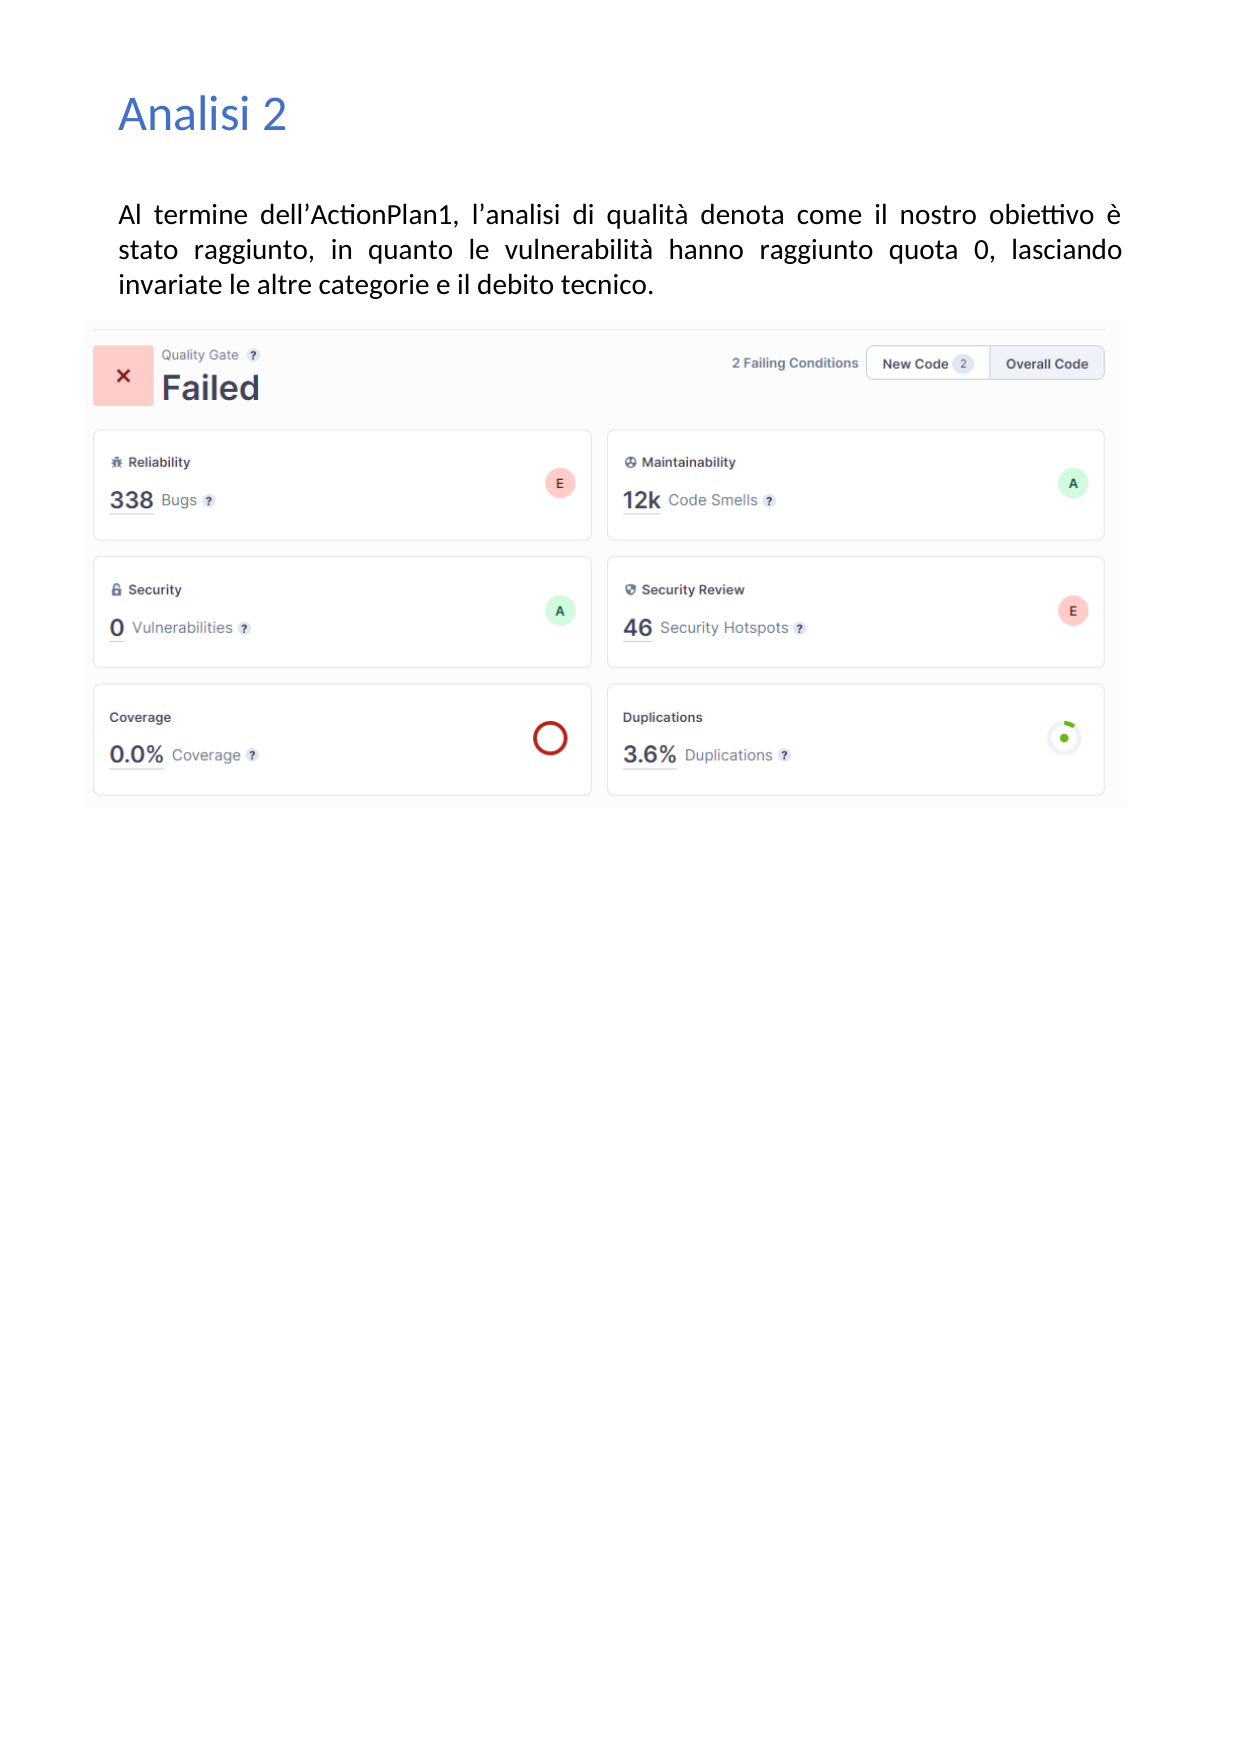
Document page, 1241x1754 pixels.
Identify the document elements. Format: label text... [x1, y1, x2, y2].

text Al termine dell’ActionPlan1, l’analisi di qualità denota come il nostro obiettivo è stato raggiunto, in quanto le vulnerabilità hanno raggiunto quota 0, lasciando invariate le altre categorie e il debito tecnico. [118, 196, 1123, 301]
subtitle Analisi 2 [118, 81, 1184, 196]
picture [85, 320, 1128, 807]
